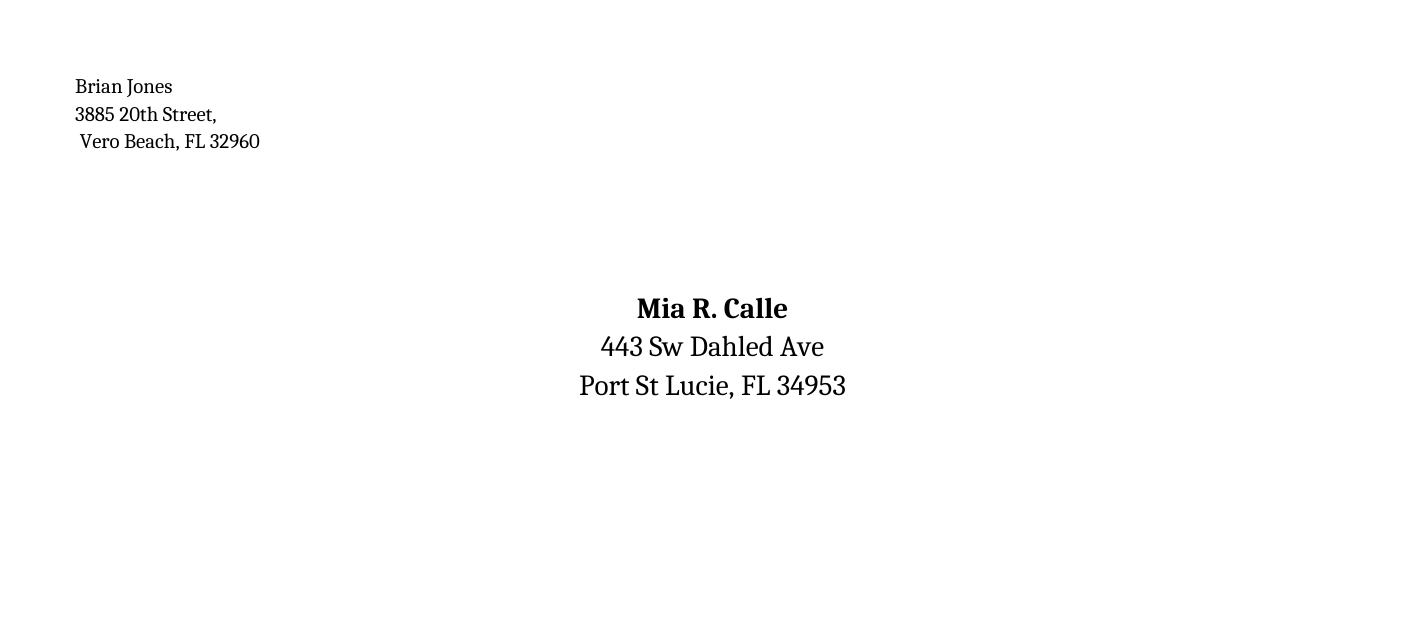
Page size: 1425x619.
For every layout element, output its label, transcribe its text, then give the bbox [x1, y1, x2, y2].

text Mia R. Calle 443 Sw Dahled Ave Port St Lucie, FL 34953 [75, 292, 1350, 402]
text Brian Jones 3885 20th Street, Vero Beach, FL 32960 [75, 75, 1350, 154]
